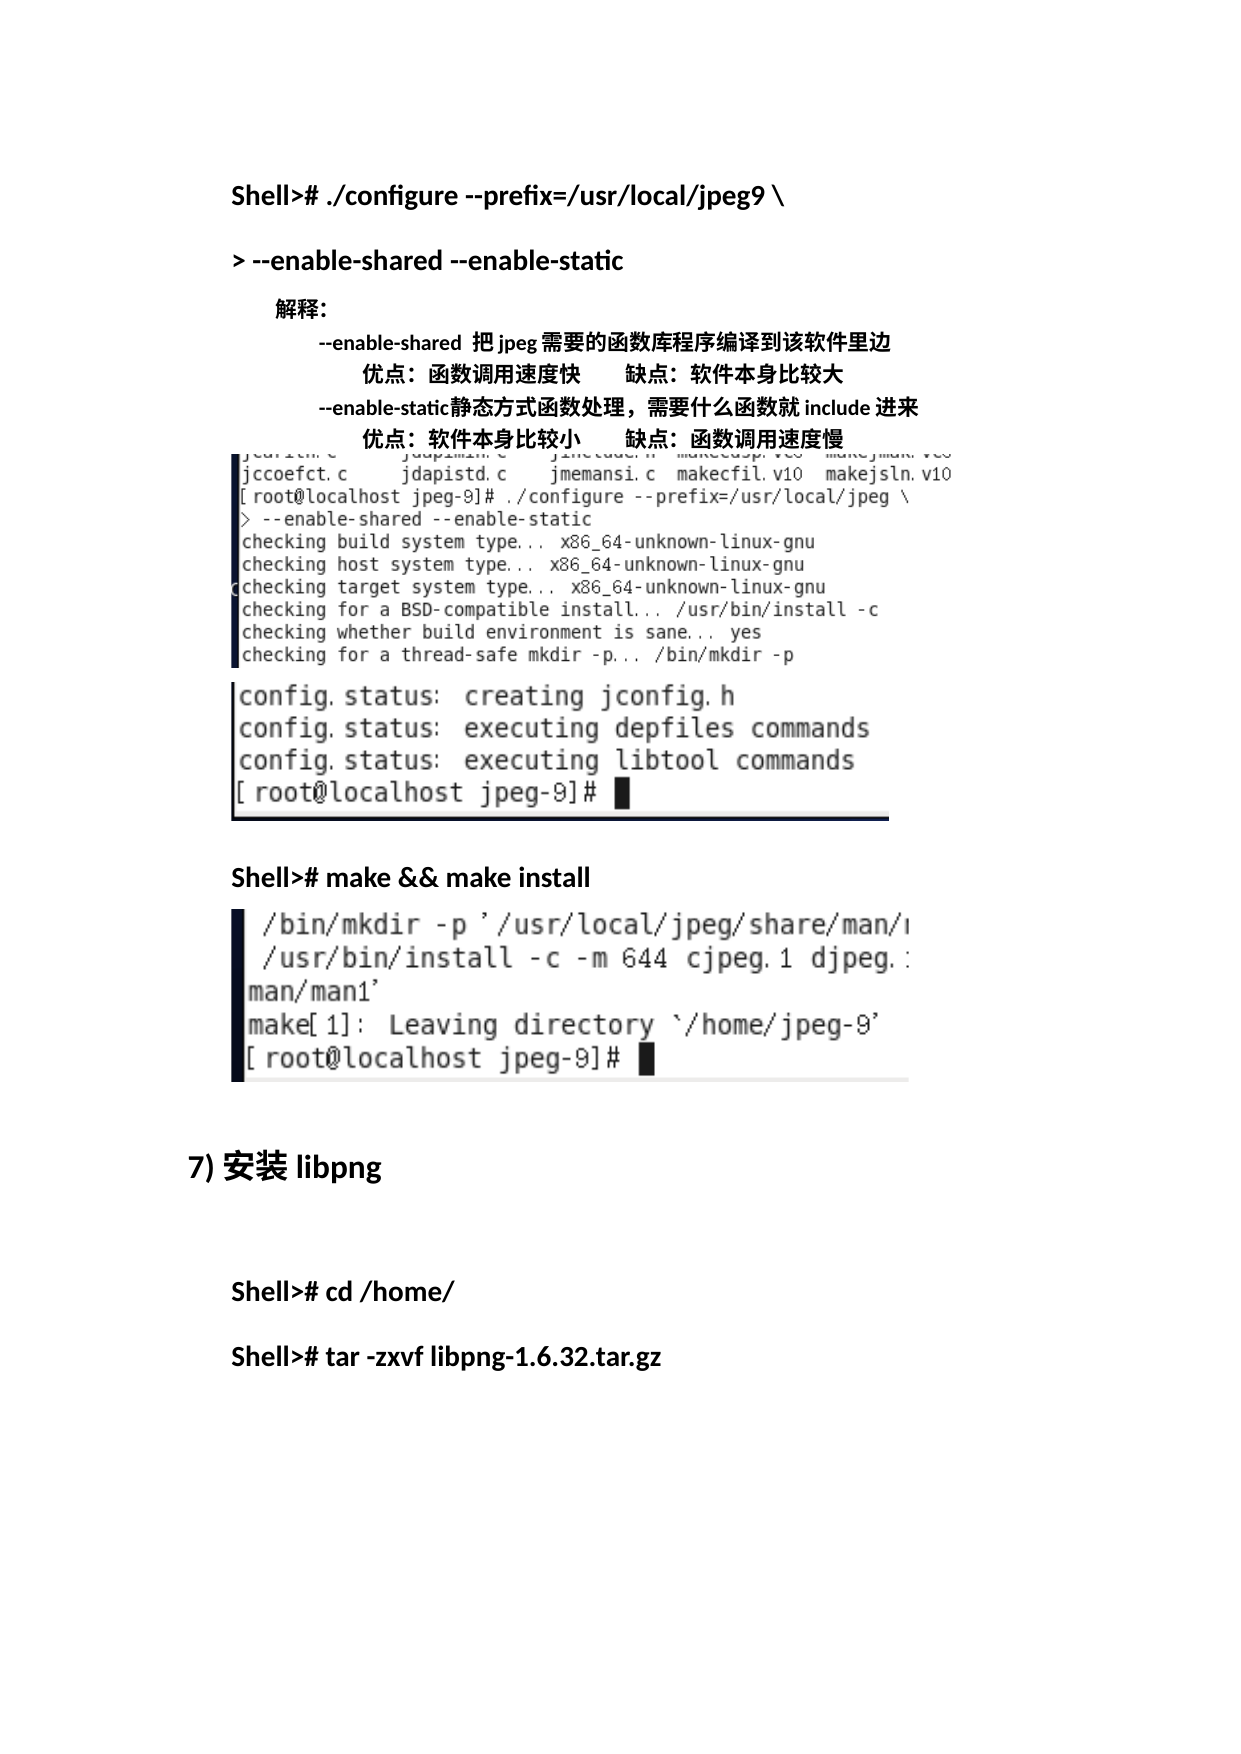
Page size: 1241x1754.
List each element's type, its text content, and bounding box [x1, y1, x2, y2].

picture [231, 454, 956, 668]
text Shell># tar -zxvf libpng-1.6.32.tar.gz [187, 1323, 1053, 1388]
text 解释： [231, 292, 1053, 324]
subtitle 安装libpng [187, 1132, 1053, 1197]
text > --enable-shared --enable-static [187, 227, 1053, 292]
text --enable-shared 把jpeg需要的函数库程序编译到该软件里边 [275, 324, 1053, 357]
text Shell># make && make install [187, 844, 1053, 909]
text Shell># ./configure --prefix=/usr/local/jpeg9 \ [187, 162, 1053, 227]
text Shell># cd /home/ [187, 1258, 1053, 1323]
picture [231, 909, 909, 1082]
text 优点：函数调用速度快 缺点：软件本身比较大 [231, 357, 1053, 389]
text 优点：软件本身比较小 缺点：函数调用速度慢 [231, 422, 1053, 454]
text --enable-static 静态方式函数处理，需要什么函数就include进来 [231, 389, 1053, 422]
picture [231, 682, 889, 821]
